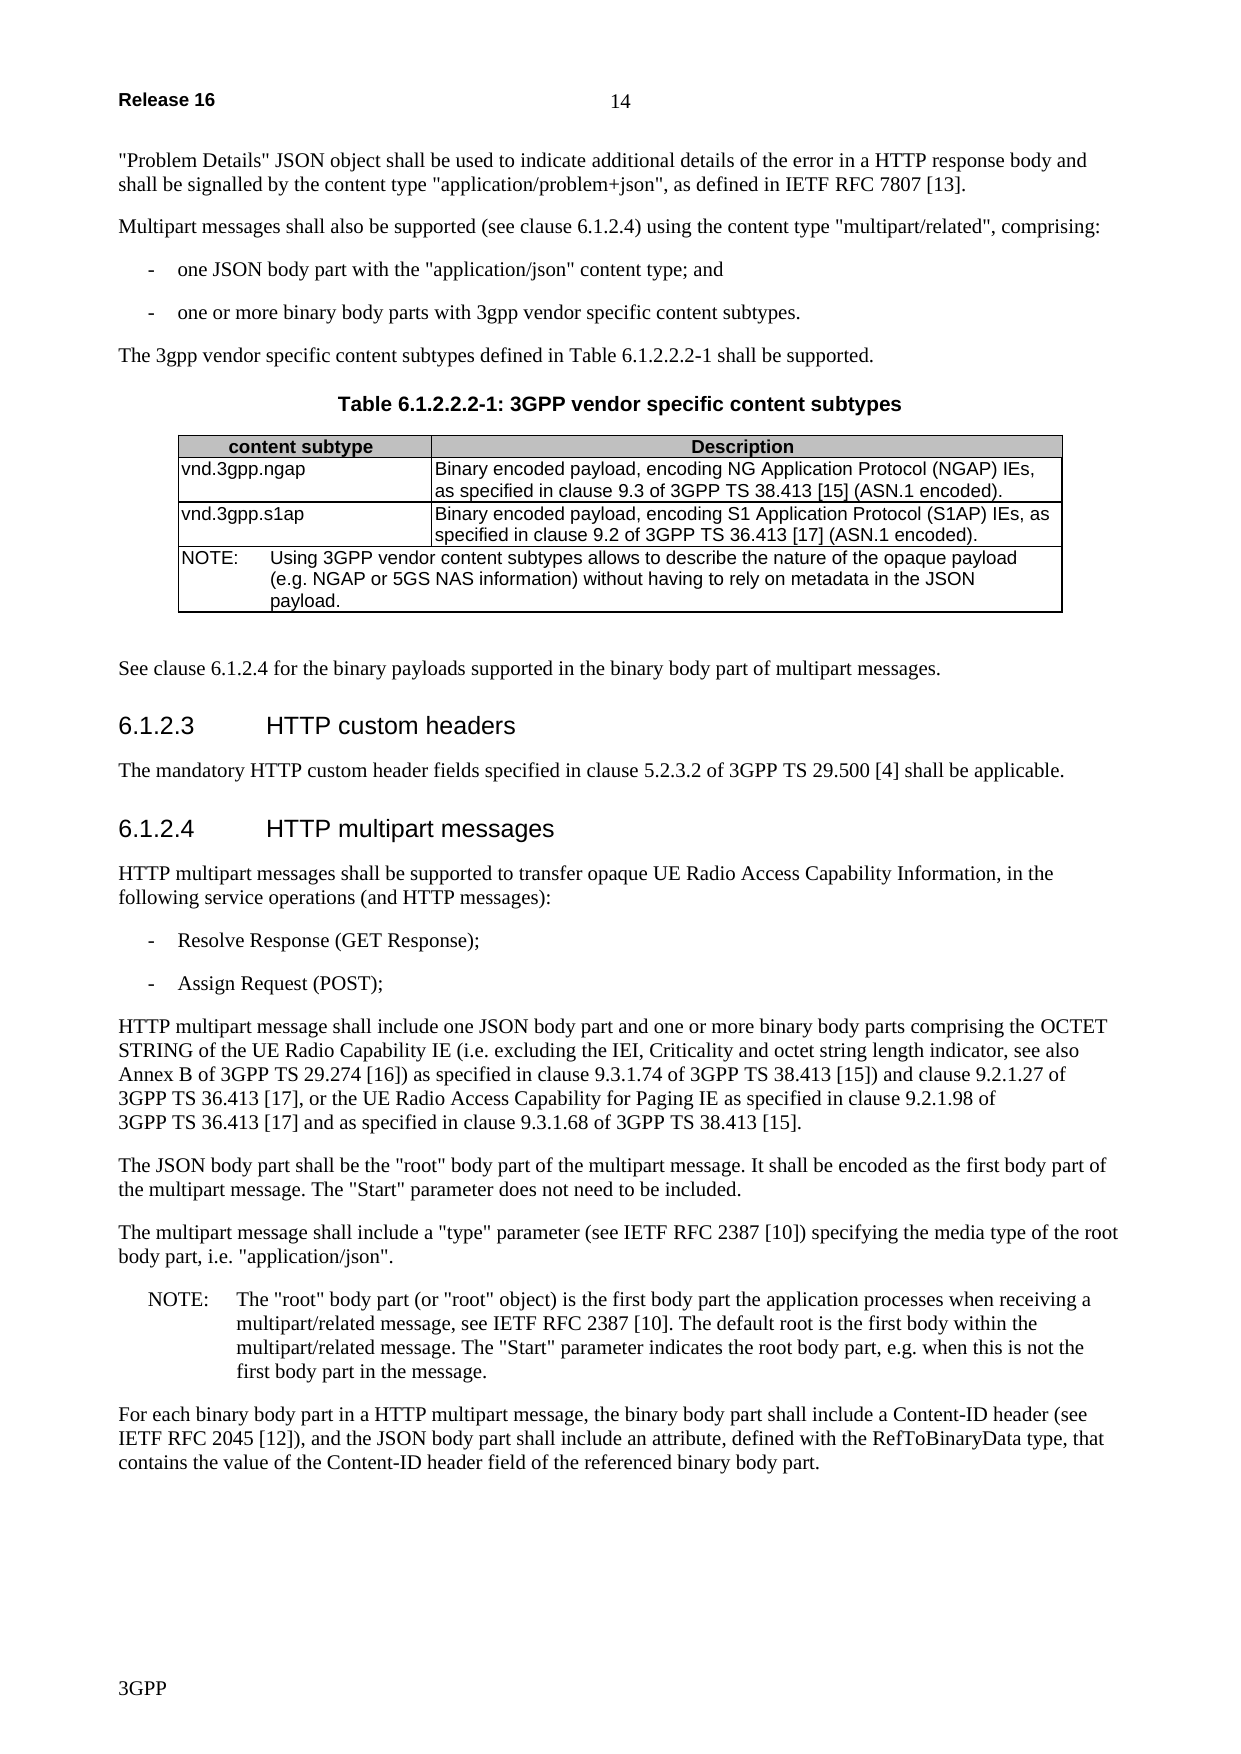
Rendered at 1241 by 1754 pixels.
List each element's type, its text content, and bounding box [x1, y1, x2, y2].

subtitle 6.1.2.3 HTTP custom headers [118, 711, 1122, 740]
table_cell NOTE: Using 3GPP vendor content subtypes allows to describe the nature of the opaque payload (e.g. NGAP or 5GS NAS information) without having to rely on metadata in the JSON payload. [179, 547, 1061, 611]
text - Assign Request (POST); [148, 971, 1122, 995]
text HTTP multipart message shall include one JSON body part and one or more binary body parts comprising the OCTET STRING of the UE Radio Capability IE (i.e. excluding the IEI, Criticality and octet string length indicator, see also Annex B of 3GPP TS 29.274 [16]) as specified in clause 9.3.1.74 of 3GPP TS 38.413 [15]) and clause 9.2.1.27 of 3GPP TS 36.413 [17], or the UE Radio Access Capability for Paging IE as specified in clause 9.2.1.98 of 3GPP TS 36.413 [17] and as specified in clause 9.3.1.68 of 3GPP TS 38.413 [15]. [118, 1014, 1122, 1134]
text Table 6.1.2.2.2-1: 3GPP vendor specific content subtypes [118, 392, 1122, 416]
table_cell Binary encoded payload, encoding S1 Application Protocol (S1AP) IEs, as specified in clause 9.2 of 3GPP TS 36.413 [17] (ASN.1 encoded). [432, 503, 1061, 546]
table_header content subtype [179, 436, 431, 457]
text For each binary body part in a HTTP multipart message, the binary body part shall include a Content-ID header (see IETF RFC 2045 [12]), and the JSON body part shall include an attribute, defined with the RefToBinaryData type, that contains the value of the Content-ID header field of the referenced binary body part. [118, 1402, 1122, 1474]
subtitle 6.1.2.4 HTTP multipart messages [118, 814, 1122, 842]
text HTTP multipart messages shall be supported to transfer opaque UE Radio Access Capability Information, in the following service operations (and HTTP messages): [118, 861, 1122, 909]
text The 3gpp vendor specific content subtypes defined in Table 6.1.2.2.2-1 shall be supported. [118, 343, 1122, 367]
table_header Description [432, 436, 1062, 457]
text NOTE: The "root" body part (or "root" object) is the first body part the application processes when receiving a multipart/related message, see IETF RFC 2387 [10]. The default root is the first body within the multipart/related message. The "Start" parameter indicates the root body part, e.g. when this is not the first body part in the message. [148, 1287, 1122, 1383]
table_cell vnd.3gpp.s1ap [179, 503, 431, 546]
table_cell vnd.3gpp.ngap [179, 458, 431, 501]
text The JSON body part shall be the "root" body part of the multipart message. It shall be encoded as the first body part of the multipart message. The "Start" parameter does not need to be included. [118, 1153, 1122, 1201]
text "Problem Details" JSON object shall be used to indicate additional details of the error in a HTTP response body and shall be signalled by the content type "application/problem+json", as defined in IETF RFC 7807 [13]. [118, 147, 1122, 196]
table_cell Binary encoded payload, encoding NG Application Protocol (NGAP) IEs, as specified in clause 9.3 of 3GPP TS 38.413 [15] (ASN.1 encoded). [432, 458, 1061, 501]
text The multipart message shall include a "type" parameter (see IETF RFC 2387 [10]) specifying the media type of the root body part, i.e. "application/json". [118, 1220, 1122, 1268]
text Multipart messages shall also be supported (see clause 6.1.2.4) using the content type "multipart/related", comprising: [118, 214, 1122, 238]
text - one JSON body part with the "application/json" content type; and [148, 257, 1122, 281]
text - one or more binary body parts with 3gpp vendor specific content subtypes. [148, 300, 1122, 324]
text - Resolve Response (GET Response); [148, 928, 1122, 952]
text The mandatory HTTP custom header fields specified in clause 5.2.3.2 of 3GPP TS 29.500 [4] shall be applicable. [118, 758, 1122, 782]
text See clause 6.1.2.4 for the binary payloads supported in the binary body part of multipart messages. [118, 656, 1122, 680]
